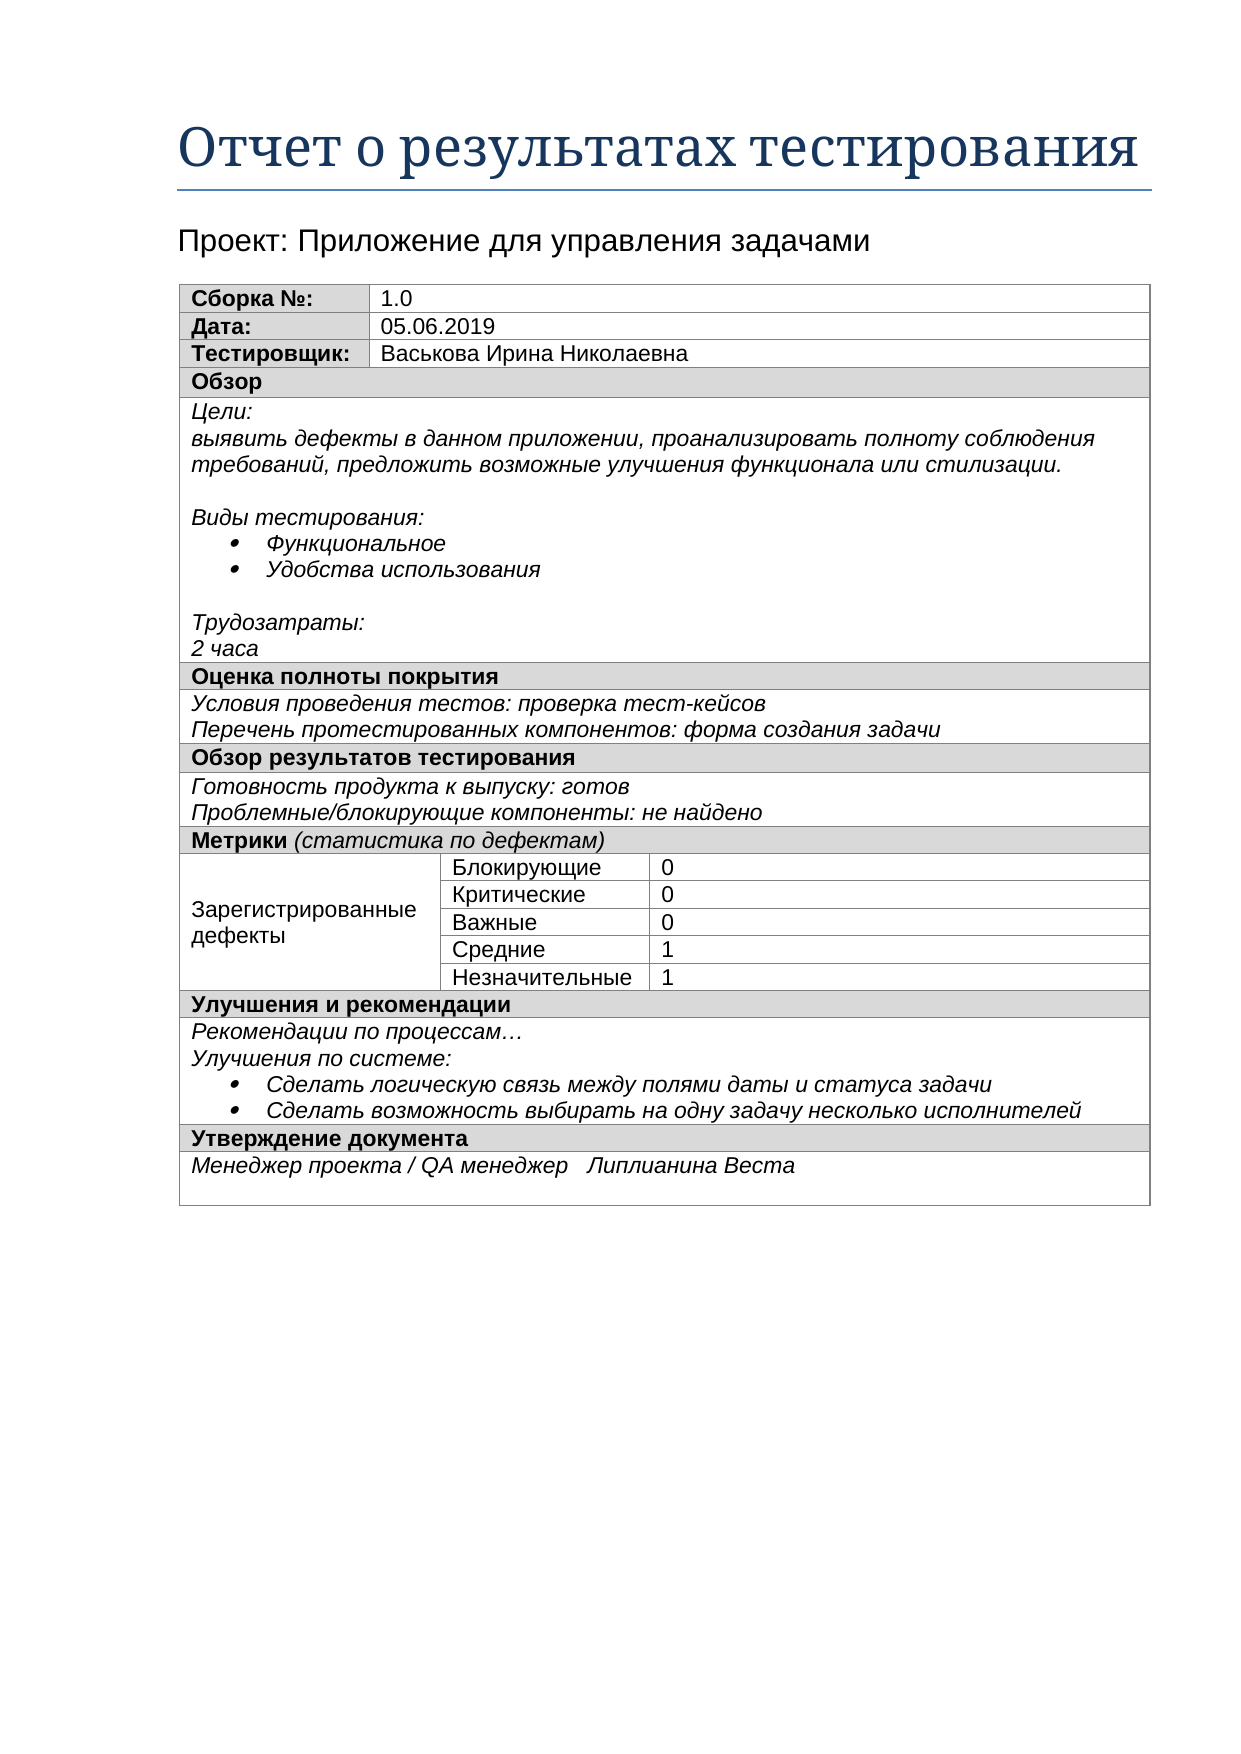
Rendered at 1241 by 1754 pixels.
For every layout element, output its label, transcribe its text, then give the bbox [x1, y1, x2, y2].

table_cell Улучшения и рекомендации [180, 991, 1149, 1017]
table_cell Блокирующие [441, 854, 649, 880]
table_header 1.0 [370, 285, 1149, 312]
table_cell 0 [650, 909, 1149, 935]
title Отчет о результатах тестирования [177, 118, 1152, 189]
table_cell 05.06.2019 [370, 313, 1149, 339]
table_cell Тестировщик: [180, 340, 369, 367]
table_cell Незначительные [441, 964, 649, 990]
table_cell Метрики (статистика по дефектам) [180, 827, 1149, 853]
table_cell Обзор [180, 368, 1149, 397]
table_cell 1 [650, 964, 1149, 990]
table_cell Средние [441, 936, 649, 962]
table_cell Оценка полноты покрытия [180, 663, 1149, 689]
table_cell Дата: [180, 313, 369, 339]
table_cell Менеджер проекта / QA менеджер Липлианина Веста [180, 1152, 1149, 1205]
table_cell Цели: выявить дефекты в данном приложении, проанализировать полноту соблюдения требований, предложить возможные улучшения функционала или стилизации. Виды тестирования: Функциональное Удобства использования Трудозатраты: 2 часа [180, 398, 1149, 662]
table_cell Условия проведения тестов: проверка тест-кейсов Перечень протестированных компонентов: форма создания задачи [180, 690, 1149, 743]
table_cell Утверждение документа [180, 1125, 1149, 1151]
table_cell Рекомендации по процессам… Улучшения по системе: Сделать логическую связь между полями даты и статуса задачи Сделать возможность выбирать на одну задачу несколько исполнителей [180, 1018, 1149, 1124]
table_cell Критические [441, 881, 649, 908]
table_cell 1 [650, 936, 1149, 962]
table_cell 0 [650, 854, 1149, 880]
table_cell Васькова Ирина Николаевна [370, 340, 1149, 367]
table_cell 0 [650, 881, 1149, 908]
text Проект: Приложение для управления задачами [177, 222, 1152, 258]
table_cell Важные [441, 909, 649, 935]
table_cell Зарегистрированные дефекты [180, 854, 440, 990]
table_cell Готовность продукта к выпуску: готов Проблемные/блокирующие компоненты: не найдено [180, 773, 1149, 826]
table_cell Обзор результатов тестирования [180, 744, 1149, 772]
table_header Сборка №: [180, 285, 369, 312]
